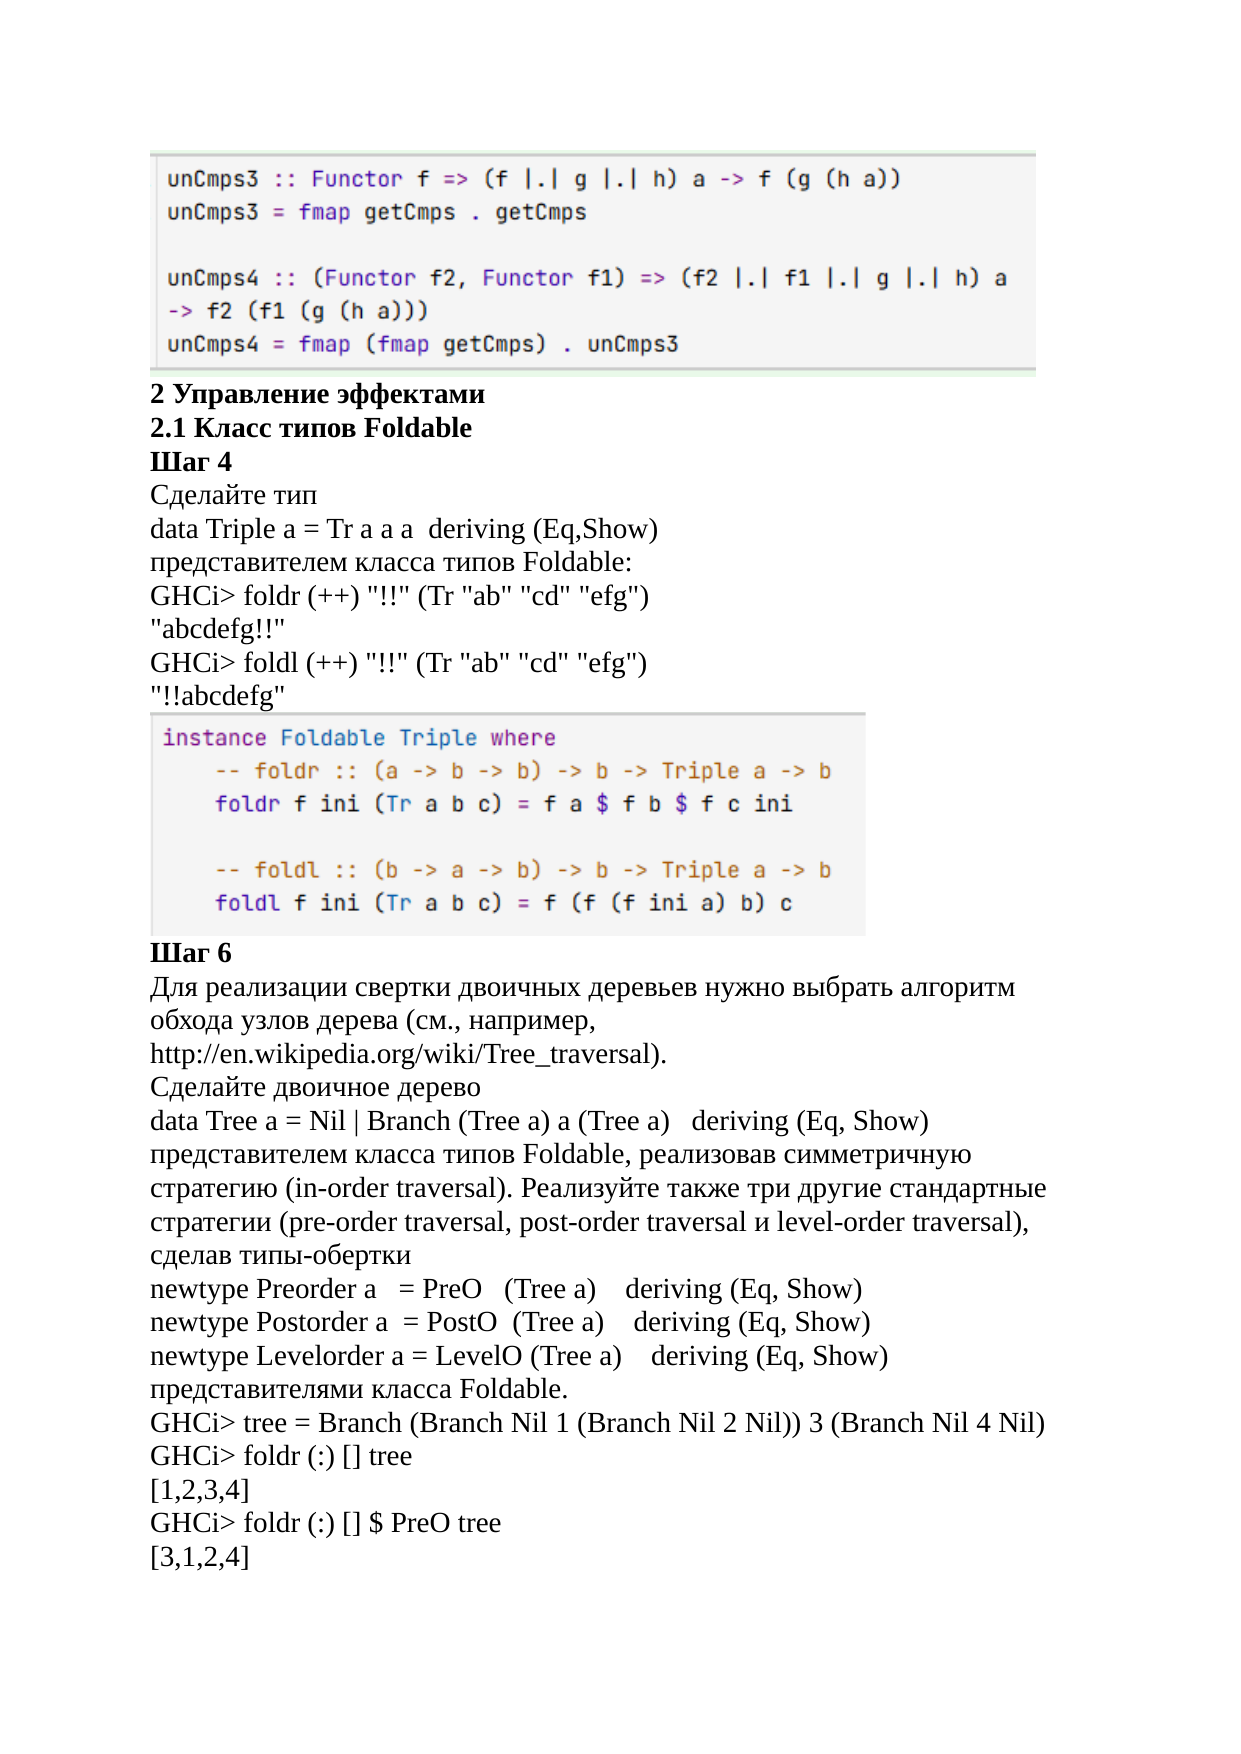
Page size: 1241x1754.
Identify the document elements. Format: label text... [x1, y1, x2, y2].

text Сделайте двоичное дерево [150, 1069, 1090, 1103]
text Шаг 4 [150, 444, 1090, 477]
text Для реализации свертки двоичных деревьев нужно выбрать алгоритм обхода узлов дерева (см., например, http://en.wikipedia.org/wiki/Tree_traversal). [150, 969, 1090, 1069]
text GHCi> tree = Branch (Branch Nil 1 (Branch Nil 2 Nil)) 3 (Branch Nil 4 Nil) [150, 1405, 1090, 1438]
picture [150, 712, 866, 936]
text newtype Postorder a = PostO (Tree a) deriving (Eq, Show) [150, 1304, 1090, 1338]
text GHCi> foldr (++) "!!" (Tr "ab" "cd" "efg") [150, 578, 1090, 611]
text "!!abcdefg" [150, 678, 1090, 712]
text GHCi> foldl (++) "!!" (Tr "ab" "cd" "efg") [150, 645, 1090, 678]
text [3,1,2,4] [150, 1539, 1090, 1573]
text Шаг 6 [150, 935, 1090, 969]
text представителем класса типов Foldable: [150, 544, 1090, 578]
text newtype Preorder a = PreO (Tree a) deriving (Eq, Show) [150, 1271, 1090, 1304]
text data Triple a = Tr a a a deriving (Eq,Show) [150, 511, 1090, 544]
text data Tree a = Nil | Branch (Tree a) a (Tree a) deriving (Eq, Show) [150, 1103, 1090, 1137]
text GHCi> foldr (:) [] $ PreO tree [150, 1506, 1090, 1539]
text представителем класса типов Foldable, реализовав симметричную стратегию (in-order traversal). Реализуйте также три другие стандартные стратегии (pre-order traversal, post-order traversal и level-order traversal), сделав типы-обертки [150, 1137, 1090, 1271]
text Сделайте тип [150, 477, 1090, 511]
text 2.1 Класс типов Foldable [150, 410, 1090, 444]
text GHCi> foldr (:) [] tree [150, 1438, 1090, 1472]
text представителями класса Foldable. [150, 1371, 1090, 1405]
text 2 Управление эффектами [150, 377, 1090, 410]
picture [150, 150, 1036, 377]
text "abcdefg!!" [150, 611, 1090, 645]
text [1,2,3,4] [150, 1472, 1090, 1506]
text newtype Levelorder a = LevelO (Tree a) deriving (Eq, Show) [150, 1338, 1090, 1371]
